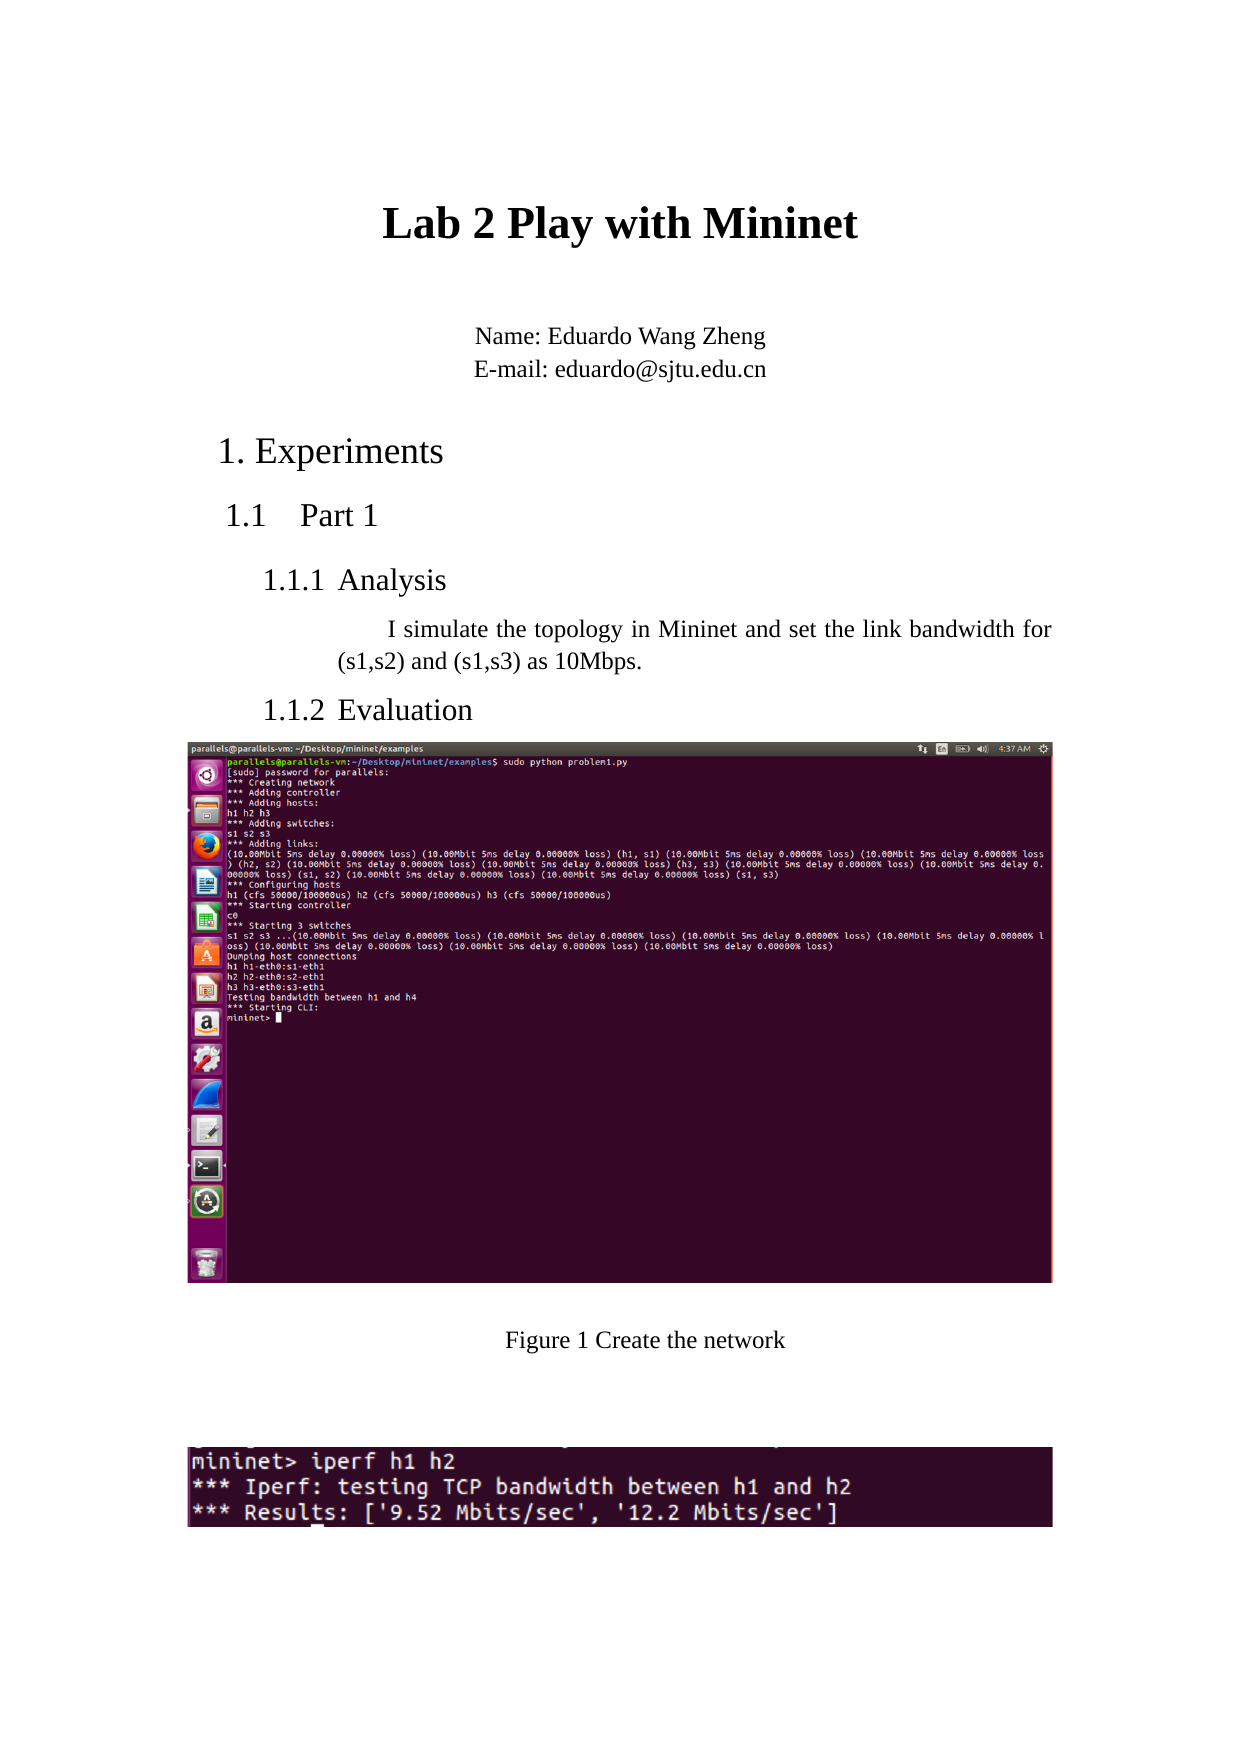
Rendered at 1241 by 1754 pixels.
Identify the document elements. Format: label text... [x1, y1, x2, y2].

list Analysis [262, 547, 1053, 612]
text Figure 1 Create the network [187, 1324, 1053, 1356]
picture [187, 742, 1053, 1283]
picture [187, 1447, 1053, 1527]
list Experiments [217, 417, 1053, 482]
subtitle Lab 2 Play with Mininet [187, 189, 1053, 254]
list Part 1 [225, 482, 1053, 547]
text E-mail: eduardo@sjtu.edu.cn [187, 352, 1053, 384]
text Name: Eduardo Wang Zheng [187, 319, 1053, 352]
list Evaluation [262, 677, 1053, 742]
list I simulate the topology in Mininet and set the link bandwidth for (s1,s2) and (s1,s3) as 10Mbps. [337, 612, 1053, 677]
